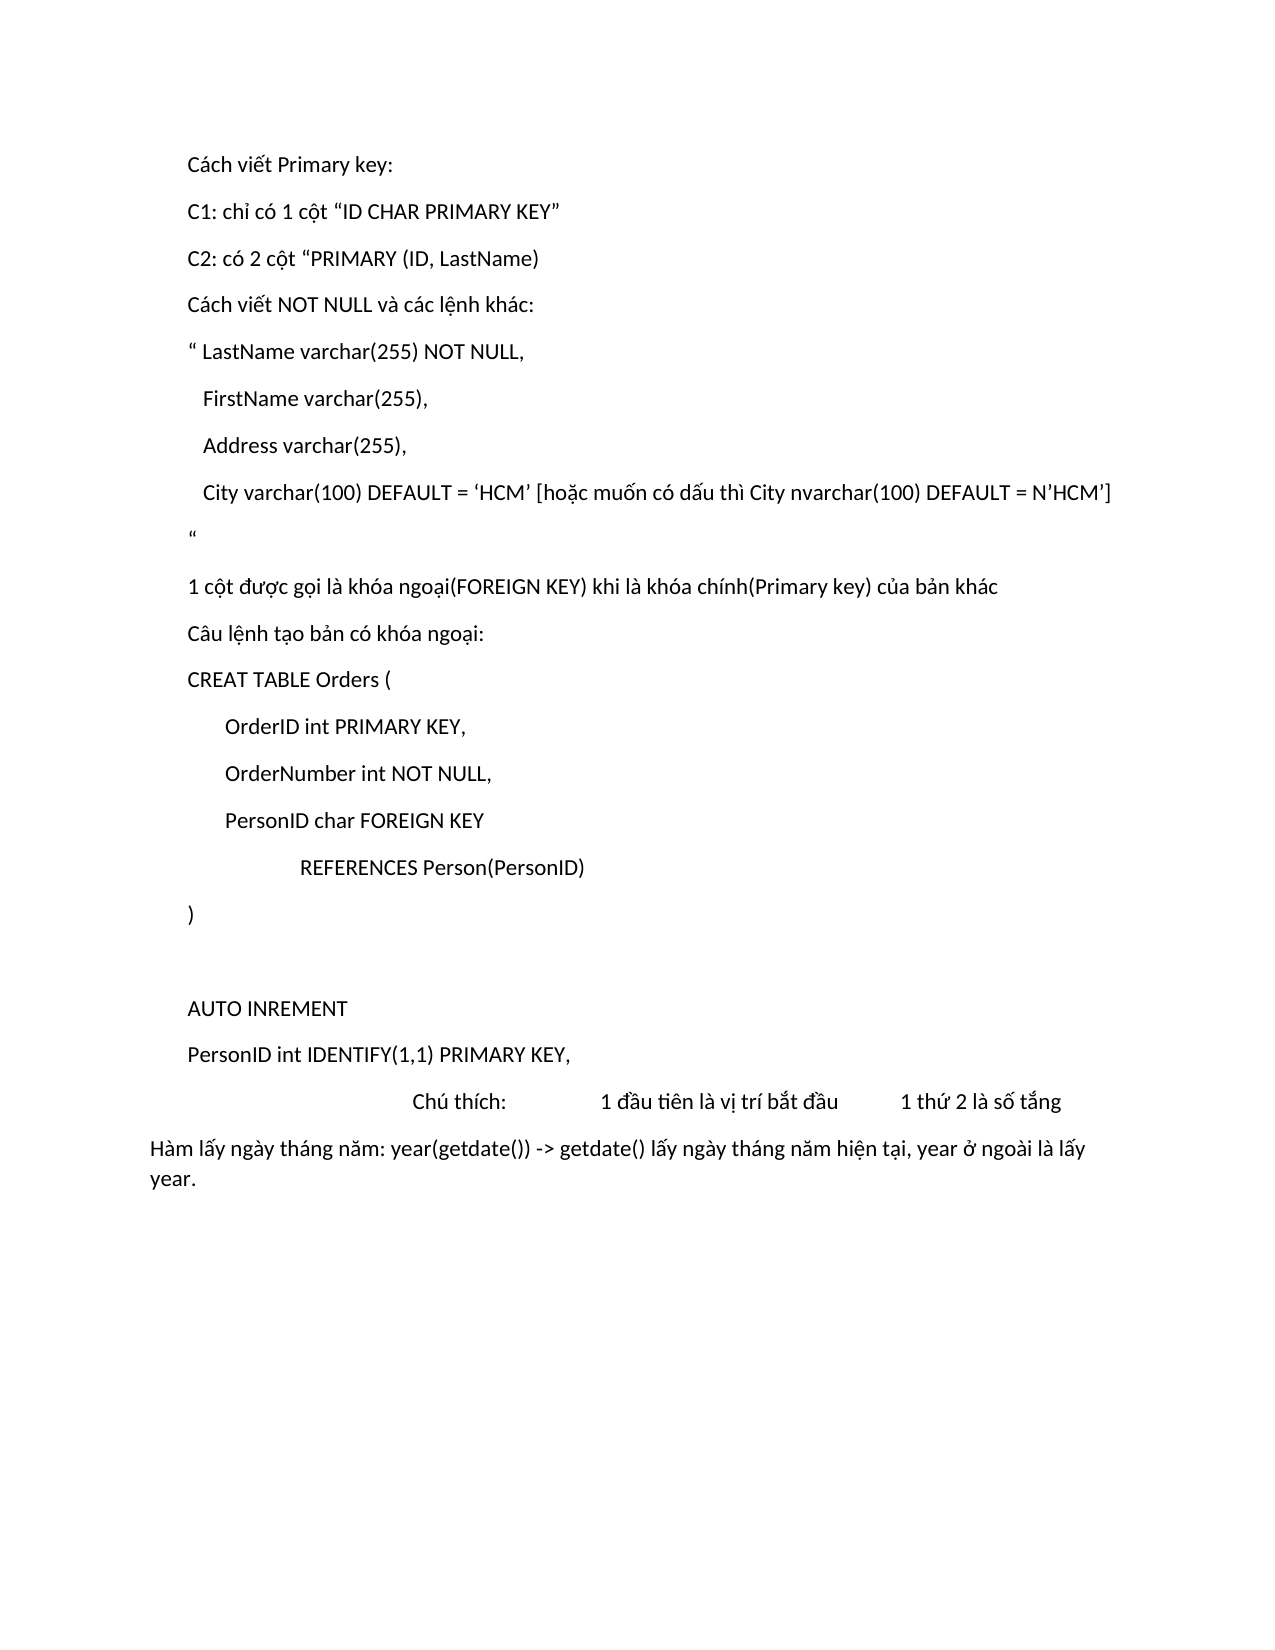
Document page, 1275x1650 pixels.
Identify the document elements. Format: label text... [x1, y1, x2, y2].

text OrderID int PRIMARY KEY, [187, 712, 1125, 741]
text FirstName varchar(255), [187, 384, 1125, 412]
text OrderNumber int NOT NULL, [187, 759, 1125, 787]
text C1: chỉ có 1 cột “ID CHAR PRIMARY KEY” [187, 197, 1125, 225]
text C2: có 2 cột “PRIMARY (ID, LastName) [187, 244, 1125, 272]
text CREAT TABLE Orders ( [187, 666, 1125, 694]
text Hàm lấy ngày tháng năm: year(getdate()) -> getdate() lấy ngày tháng năm hiện tại, year ở ngoài là lấy year. [150, 1134, 1125, 1193]
text PersonID char FOREIGN KEY [187, 806, 1125, 834]
text 1 cột được gọi là khóa ngoại(FOREIGN KEY) khi là khóa chính(Primary key) của bản khác [187, 572, 1125, 600]
text “ LastName varchar(255) NOT NULL, [187, 337, 1125, 366]
text Chú thích: 1 đầu tiên là vị trí bắt đầu 1 thứ 2 là số tắng [375, 1087, 1125, 1116]
text “ [187, 525, 1125, 553]
text City varchar(100) DEFAULT = ‘HCM’ [hoặc muốn có dấu thì City nvarchar(100) DEFAULT = N’HCM’] [187, 478, 1125, 506]
text Cách viết Primary key: [187, 150, 1125, 178]
text REFERENCES Person(PersonID) [262, 853, 1125, 881]
text Cách viết NOT NULL và các lệnh khác: [187, 291, 1125, 319]
text PersonID int IDENTIFY(1,1) PRIMARY KEY, [187, 1041, 1125, 1069]
text Address varchar(255), [187, 431, 1125, 459]
text ) [187, 900, 1125, 928]
text Câu lệnh tạo bản có khóa ngoại: [187, 619, 1125, 647]
text AUTO INREMENT [187, 994, 1125, 1022]
